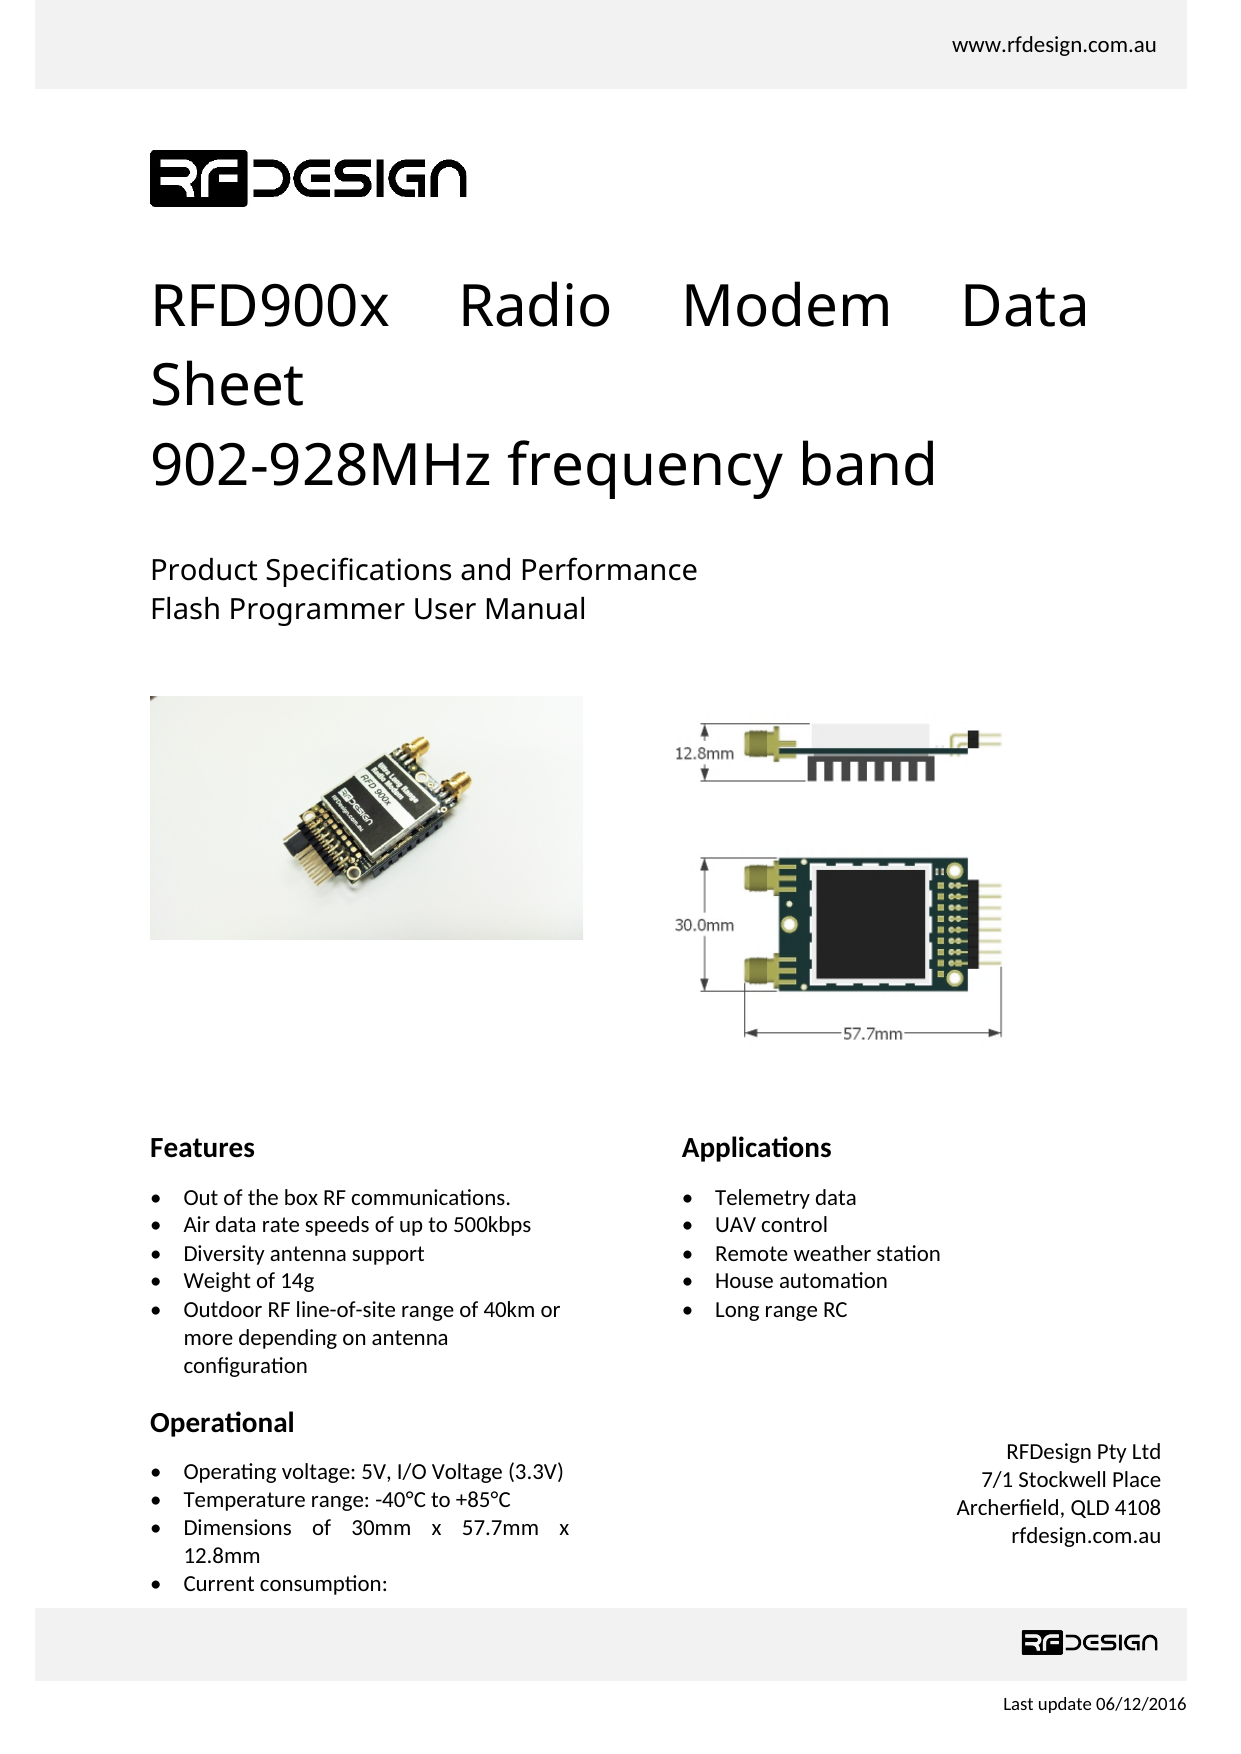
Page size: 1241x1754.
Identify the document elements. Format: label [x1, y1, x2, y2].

picture [150, 150, 467, 207]
picture [1021, 1630, 1158, 1655]
picture [150, 696, 584, 940]
picture [656, 696, 1034, 1055]
